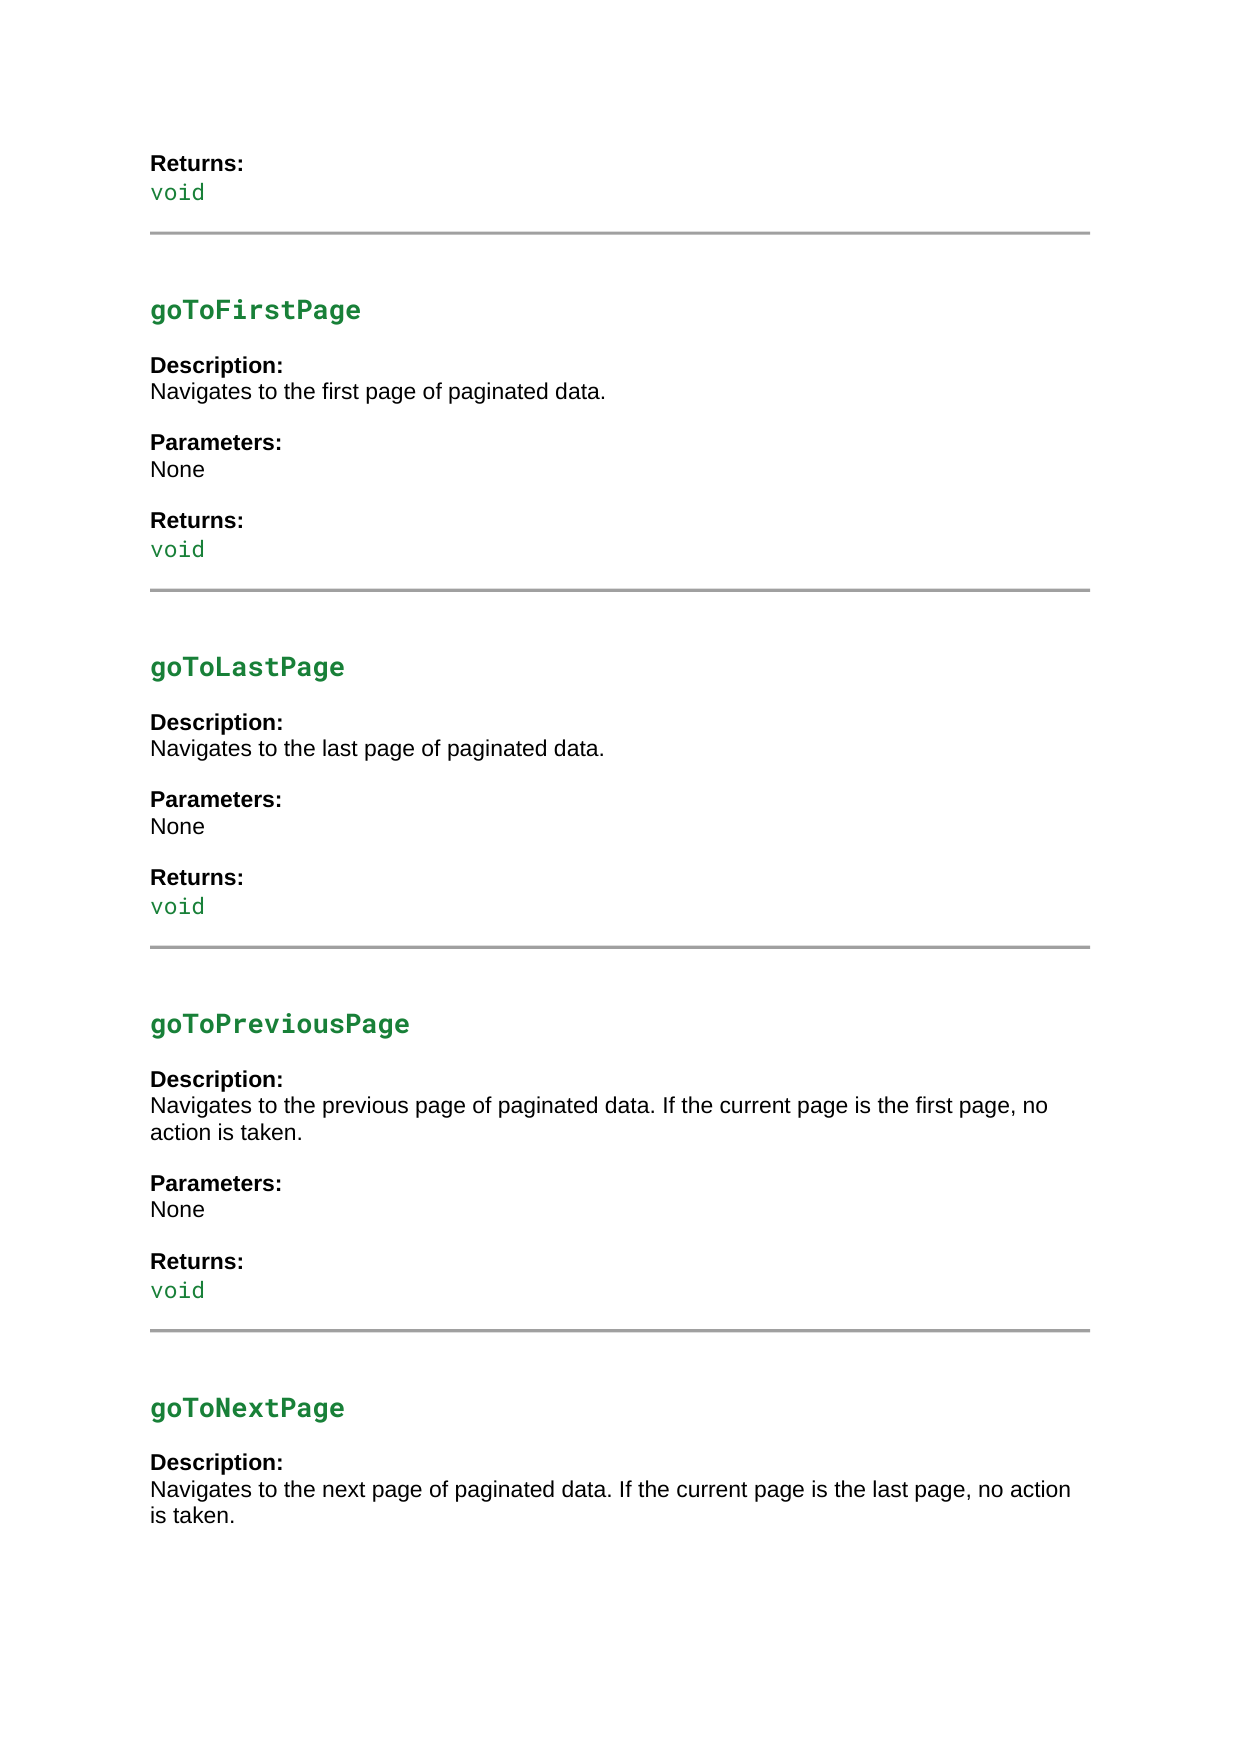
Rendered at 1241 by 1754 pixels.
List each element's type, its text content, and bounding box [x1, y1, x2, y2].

text Returns: void [150, 507, 1090, 564]
text Returns: void [150, 864, 1090, 921]
text Description: Navigates to the next page of paginated data. If the current page is the last page, no action is taken. [150, 1449, 1090, 1528]
subtitle goToNextPage [150, 1388, 1090, 1424]
text Returns: void [150, 150, 1090, 207]
subtitle goToLastPage [150, 648, 1090, 684]
text Parameters: None [150, 786, 1090, 839]
text Parameters: None [150, 429, 1090, 482]
text Returns: void [150, 1248, 1090, 1304]
text Description: Navigates to the last page of paginated data. [150, 709, 1090, 761]
text Description: Navigates to the first page of paginated data. [150, 352, 1090, 404]
subtitle goToFirstPage [150, 291, 1090, 327]
text Parameters: None [150, 1170, 1090, 1223]
text Description: Navigates to the previous page of paginated data. If the current page is the first page, no action is taken. [150, 1066, 1090, 1145]
subtitle goToPreviousPage [150, 1005, 1090, 1041]
